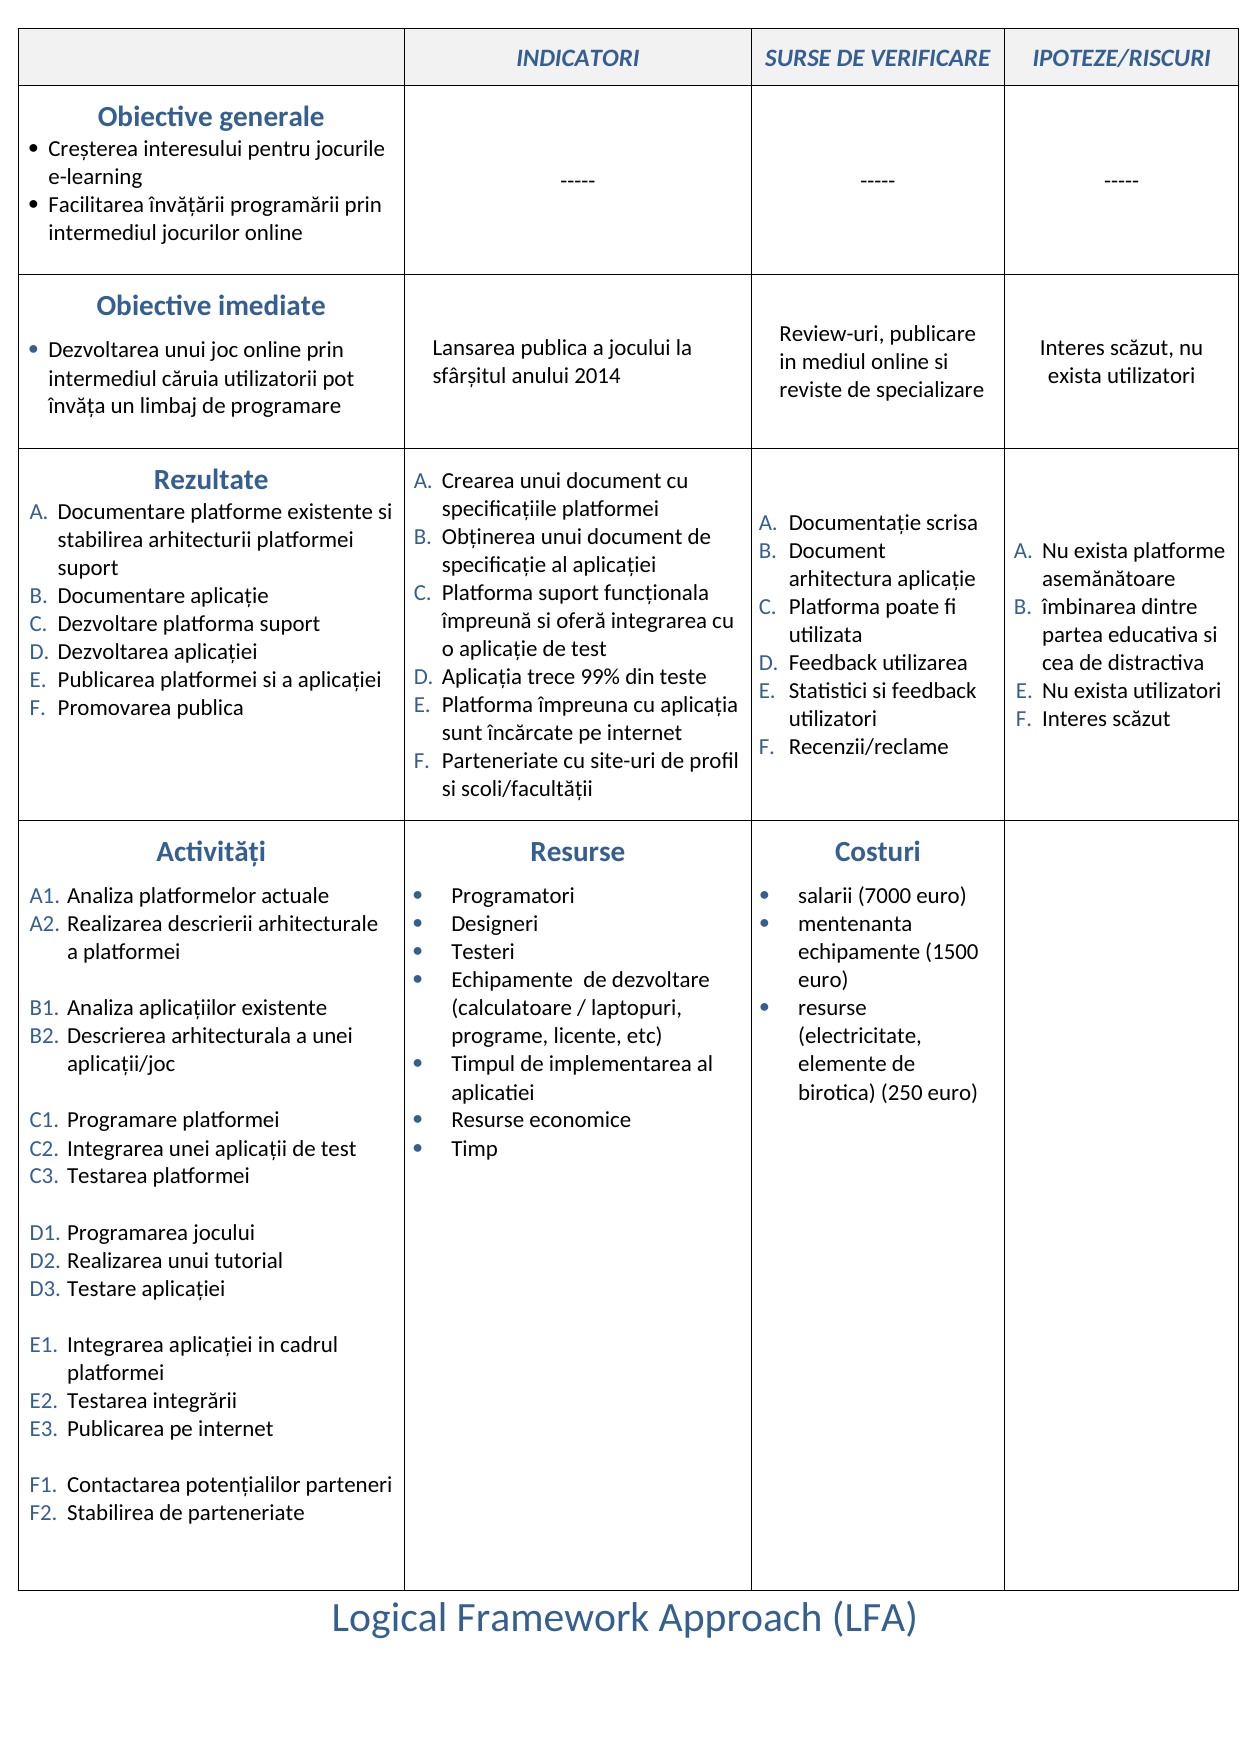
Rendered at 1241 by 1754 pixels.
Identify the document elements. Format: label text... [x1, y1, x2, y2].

table_cell Interes scăzut, nu exista utilizatori [1005, 275, 1238, 448]
table_cell Rezultate Documentare platforme existente si stabilirea arhitecturii platformei suport Documentare aplicație Dezvoltare platforma suport Dezvoltarea aplicației Publicarea platformei si a aplicației Promovarea publica [19, 449, 404, 820]
table_cell Crearea unui document cu specificațiile platformei Obținerea unui document de specificație al aplicației Platforma suport funcționala împreună si oferă integrarea cu o aplicație de test Aplicația trece 99% din teste Platforma împreuna cu aplicația sunt încărcate pe internet Parteneriate cu site-uri de profil si scoli/facultății [405, 449, 751, 820]
table_header [19, 29, 404, 85]
table_cell ----- [752, 86, 1004, 274]
table_cell Obiective imediate Dezvoltarea unui joc online prin intermediul căruia utilizatorii pot învăța un limbaj de programare [19, 275, 404, 448]
table_cell Documentație scrisa Document arhitectura aplicație Platforma poate fi utilizata Feedback utilizarea Statistici si feedback utilizatori Recenzii/reclame [752, 449, 1004, 820]
table_cell ----- [405, 86, 751, 274]
table_cell Review-uri, publicare in mediul online si reviste de specializare [752, 275, 1004, 448]
table_cell ----- [1005, 86, 1238, 274]
table_cell [1005, 821, 1238, 1590]
table_cell Resurse Programatori Designeri Testeri Echipamente de dezvoltare (calculatoare / laptopuri, programe, licente, etc) Timpul de implementarea al aplicatiei Resurse economice Timp [405, 821, 751, 1590]
table_cell Costuri salarii (7000 euro) mentenanta echipamente (1500 euro) resurse (electricitate, elemente de birotica) (250 euro) [752, 821, 1004, 1590]
table_cell Lansarea publica a jocului la sfârșitul anului 2014 [405, 275, 751, 448]
table_header INDICATORI [405, 29, 751, 85]
text Logical Framework Approach (LFA) [18, 1591, 1222, 1642]
table_cell Nu exista platforme asemănătoare îmbinarea dintre partea educativa si cea de distractiva Nu exista utilizatori Interes scăzut [1005, 449, 1238, 820]
table_cell Activități Analiza platformelor actuale Realizarea descrierii arhitecturale a platformei Analiza aplicațiilor existente Descrierea arhitecturala a unei aplicații/joc Programare platformei Integrarea unei aplicații de test Testarea platformei Programarea jocului Realizarea unui tutorial Testare aplicației Integrarea aplicației in cadrul platformei Testarea integrării Publicarea pe internet Contactarea potențialilor parteneri Stabilirea de parteneriate [19, 821, 404, 1590]
table_cell Obiective generale Creșterea interesului pentru jocurile e-learning Facilitarea învățării programării prin intermediul jocurilor online [19, 86, 404, 274]
table_header IPOTEZE/RISCURI [1005, 29, 1238, 85]
table_header SURSE DE VERIFICARE [752, 29, 1004, 85]
